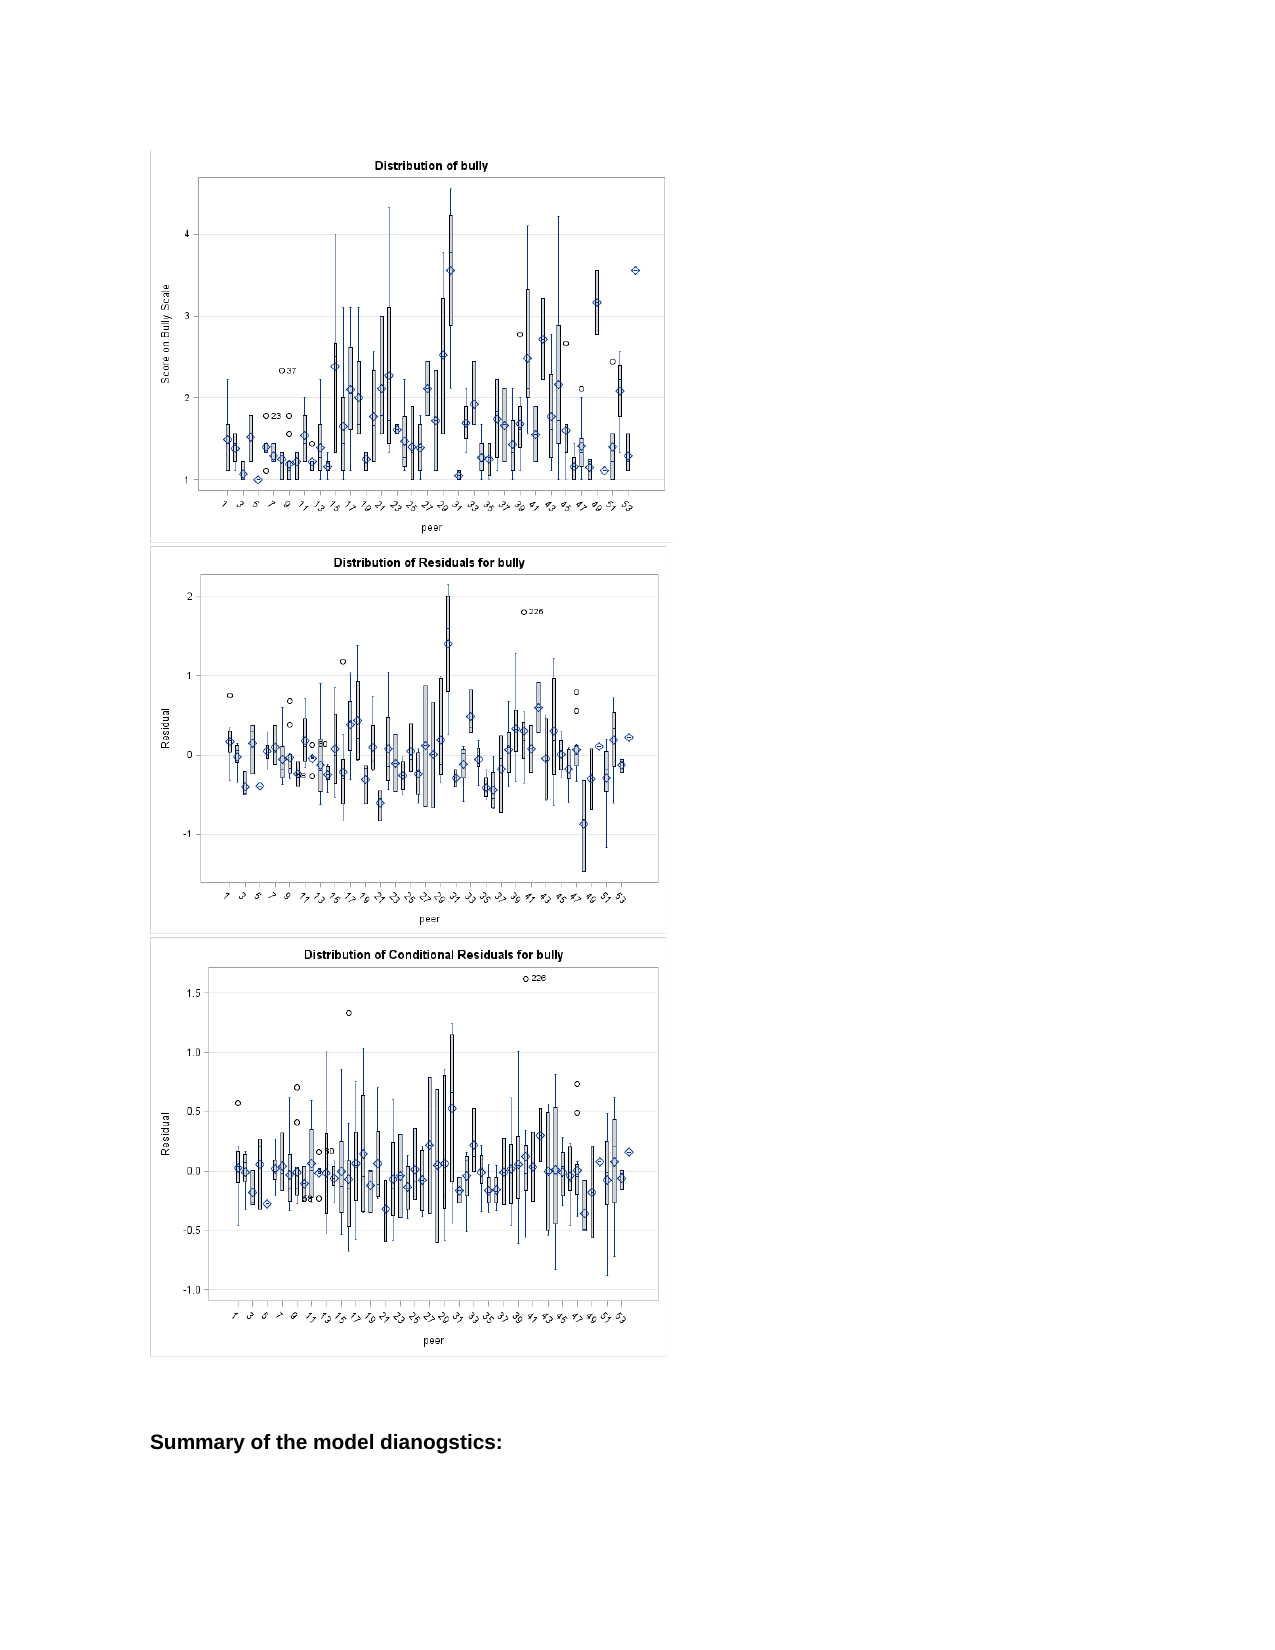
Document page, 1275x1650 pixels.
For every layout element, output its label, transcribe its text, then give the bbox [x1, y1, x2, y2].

picture [150, 150, 673, 543]
picture [150, 546, 667, 934]
text Summary of the model dianogstics: [150, 1430, 1125, 1454]
picture [150, 937, 667, 1357]
